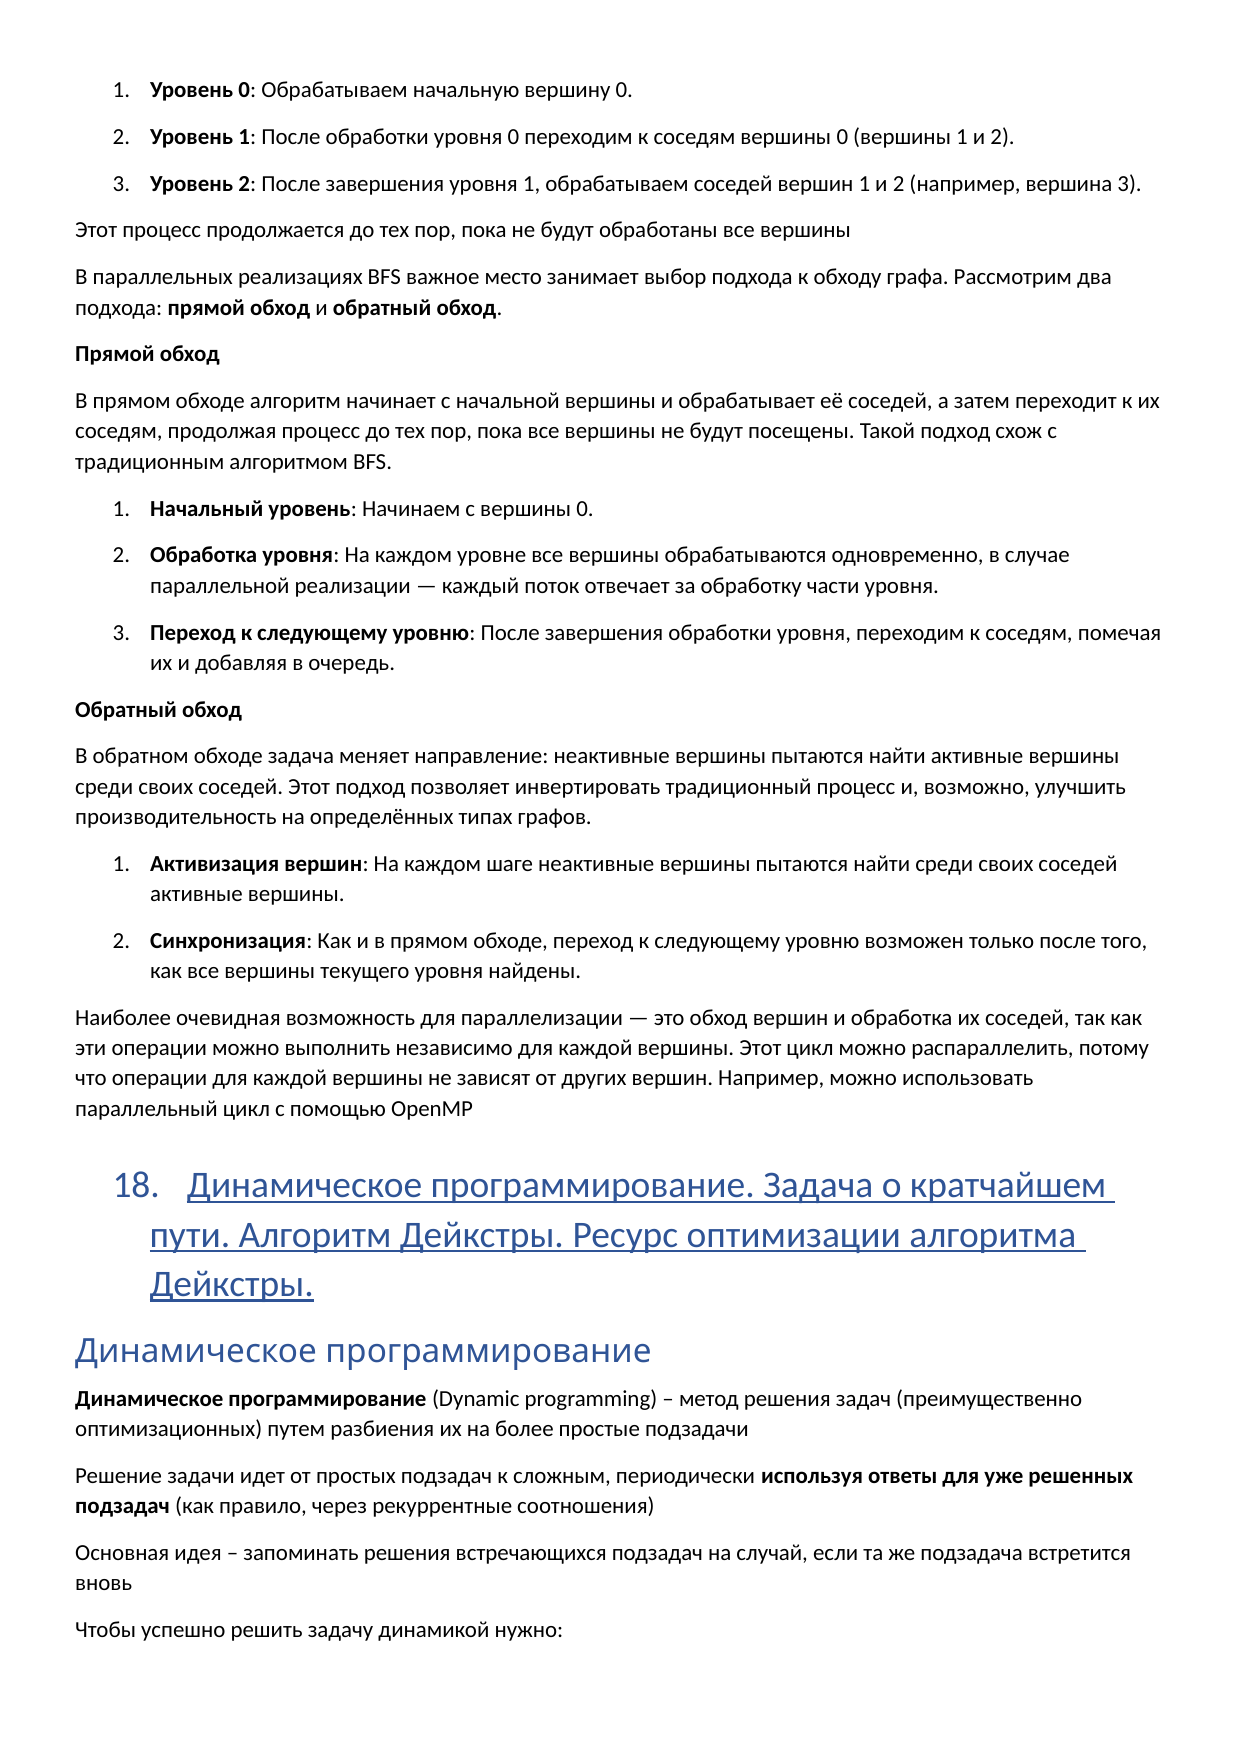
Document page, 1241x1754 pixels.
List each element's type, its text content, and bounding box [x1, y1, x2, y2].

subtitle Динамическое программирование [75, 1327, 1165, 1372]
text Чтобы успешно решить задачу динамикой нужно: [75, 1615, 1165, 1643]
text Прямой обход [75, 339, 1165, 368]
list Синхронизация: Как и в прямом обходе, переход к следующему уровню возможен только после того, как все вершины текущего уровня найдены. [112, 926, 1165, 984]
list Уровень 2: После завершения уровня 1, обрабатываем соседей вершин 1 и 2 (например, вершина 3). [112, 169, 1165, 197]
text Наиболее очевидная возможность для параллелизации — это обход вершин и обработка их соседей, так как эти операции можно выполнить независимо для каждой вершины. Этот цикл можно распараллелить, потому что операции для каждой вершины не зависят от других вершин. Например, можно использовать параллельный цикл с помощью OpenMP [75, 1003, 1165, 1122]
text В обратном обходе задача меняет направление: неактивные вершины пытаются найти активные вершины среди своих соседей. Этот подход позволяет инвертировать традиционный процесс и, возможно, улучшить производительность на определённых типах графов. [75, 742, 1165, 830]
list Уровень 1: После обработки уровня 0 переходим к соседям вершины 0 (вершины 1 и 2). [112, 122, 1165, 150]
list Активизация вершин: На каждом шаге неактивные вершины пытаются найти среди своих соседей активные вершины. [112, 849, 1165, 907]
list Обработка уровня: На каждом уровне все вершины обрабатываются одновременно, в случае параллельной реализации — каждый поток отвечает за обработку части уровня. [112, 541, 1165, 599]
list Переход к следующему уровню: После завершения обработки уровня, переходим к соседям, помечая их и добавляя в очередь. [112, 618, 1165, 676]
text Этот процесс продолжается до тех пор, пока не будут обработаны все вершины [75, 216, 1165, 244]
text Динамическое программирование (Dynamic programming) – метод решения задач (преимущественно оптимизационных) путем разбиения их на более простые подзадачи [75, 1384, 1165, 1442]
text Решение задачи идет от простых подзадач к сложным, периодически используя ответы для уже решенных подзадач (как правило, через рекуррентные соотношения) [75, 1461, 1165, 1519]
text В прямом обходе алгоритм начинает с начальной вершины и обрабатывает её соседей, а затем переходит к их соседям, продолжая процесс до тех пор, пока все вершины не будут посещены. Такой подход схож с традиционным алгоритмом BFS. [75, 386, 1165, 475]
text Основная идея – запоминать решения встречающихся подзадач на случай, если та же подзадача встретится вновь [75, 1538, 1165, 1596]
list Уровень 0: Обрабатываем начальную вершину 0. [112, 75, 1165, 103]
text Обратный обход [75, 695, 1165, 723]
subtitle Динамическое программирование. Задача о кратчайшем пути. Алгоритм Дейкстры. Ресурс оптимизации алгоритма Дейкстры. [112, 1161, 1165, 1306]
list Начальный уровень: Начинаем с вершины 0. [112, 494, 1165, 522]
text В параллельных реализациях BFS важное место занимает выбор подхода к обходу графа. Рассмотрим два подхода: прямой обход и обратный обход. [75, 262, 1165, 321]
